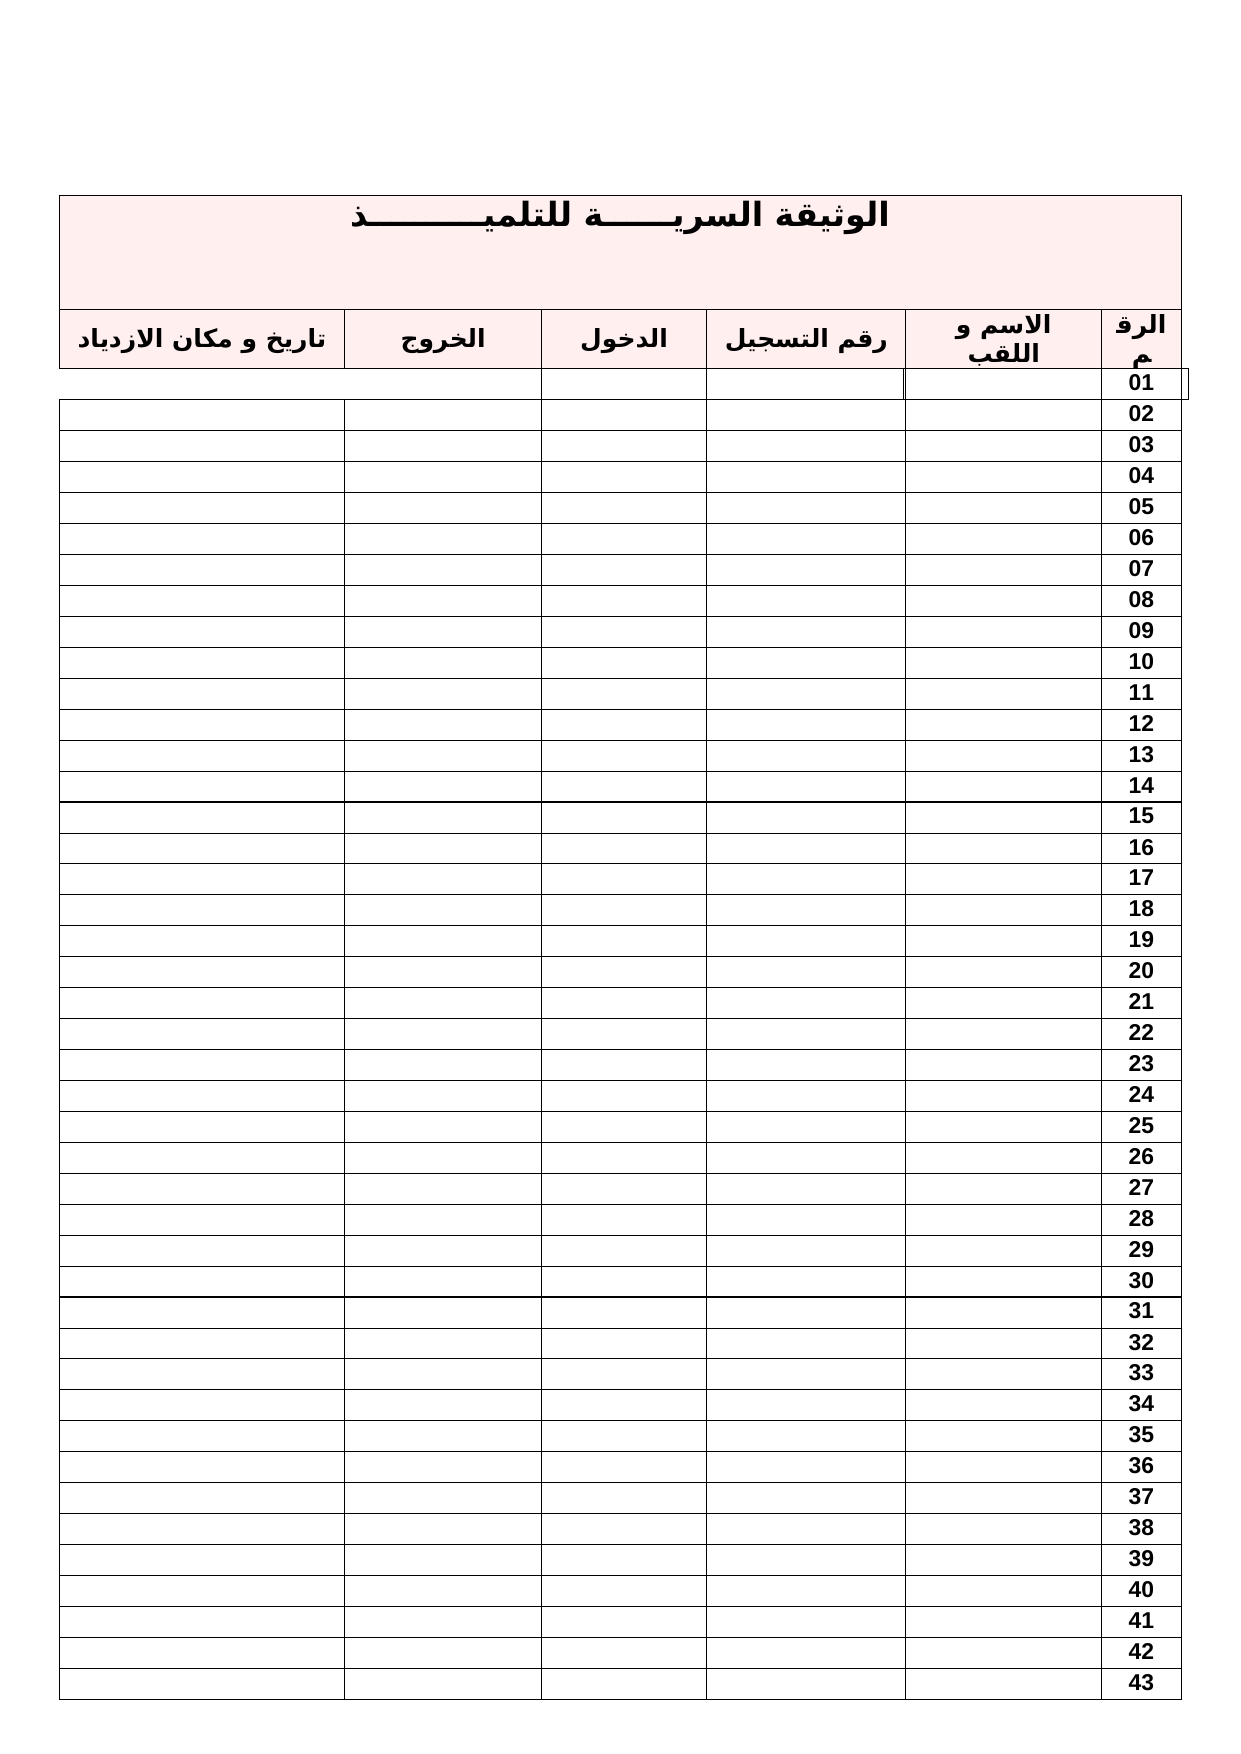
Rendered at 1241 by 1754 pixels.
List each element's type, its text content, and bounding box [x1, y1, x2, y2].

table_cell 33 [1102, 1359, 1181, 1389]
table_cell [906, 1143, 1101, 1173]
table_cell [906, 679, 1101, 709]
table_cell [60, 1638, 344, 1668]
table_cell 11 [1102, 679, 1181, 709]
table_cell [345, 1205, 541, 1234]
table_cell [345, 926, 541, 956]
table_cell [542, 1514, 706, 1544]
table_cell [906, 369, 1101, 399]
table_cell [542, 679, 706, 709]
table_cell 43 [1102, 1669, 1181, 1699]
table_cell [60, 1576, 344, 1606]
table_cell [707, 834, 905, 863]
table_cell [906, 1638, 1101, 1668]
table_cell [60, 524, 344, 554]
table_cell [906, 834, 1101, 863]
table_cell [906, 1236, 1101, 1266]
table_cell [707, 1421, 905, 1451]
table_cell 42 [1102, 1638, 1181, 1668]
table_cell [542, 1576, 706, 1606]
table_cell [60, 772, 344, 801]
table_cell 09 [1102, 617, 1181, 647]
table_cell 02 [1102, 400, 1181, 430]
table_cell 17 [1102, 864, 1181, 894]
table_cell 10 [1102, 648, 1181, 678]
table_cell [542, 1638, 706, 1668]
table_cell 35 [1102, 1421, 1181, 1451]
table_cell 34 [1102, 1390, 1181, 1420]
table_cell [707, 1112, 905, 1142]
table_cell [906, 1545, 1101, 1575]
table_cell [60, 1359, 344, 1389]
table_cell [345, 1081, 541, 1111]
table_cell 31 [1102, 1298, 1181, 1327]
table_cell [542, 864, 706, 894]
table_cell [542, 369, 706, 399]
table_cell [707, 431, 905, 461]
table_cell [60, 926, 344, 956]
table_cell [542, 1112, 706, 1142]
table_cell [542, 1483, 706, 1513]
table_cell 13 [1102, 741, 1181, 771]
table_cell [906, 1452, 1101, 1482]
table_cell [60, 1298, 344, 1327]
table_cell [542, 1452, 706, 1482]
table_cell [542, 710, 706, 739]
table_cell [60, 586, 344, 616]
table_cell 28 [1102, 1205, 1181, 1234]
table_cell 38 [1102, 1514, 1181, 1544]
table_cell [906, 1421, 1101, 1451]
table_cell 37 [1102, 1483, 1181, 1513]
table_cell 36 [1102, 1452, 1181, 1482]
table_cell 08 [1102, 586, 1181, 616]
table_cell [542, 524, 706, 554]
table_cell [345, 1359, 541, 1389]
table_cell [60, 431, 344, 461]
table_cell [345, 462, 541, 492]
table_cell [60, 1205, 344, 1234]
table_cell [906, 1081, 1101, 1111]
table_cell [707, 586, 905, 616]
table_cell [707, 803, 905, 832]
table_cell 12 [1102, 710, 1181, 739]
table_cell [707, 679, 905, 709]
table_cell [707, 957, 905, 987]
table_cell [60, 803, 344, 832]
table_cell [906, 1483, 1101, 1513]
table_cell [345, 431, 541, 461]
table_cell [60, 400, 344, 430]
table_cell [1102, 369, 1181, 399]
table_cell تاريخ و مكان الازدياد [60, 310, 344, 368]
table_cell [707, 1081, 905, 1111]
table_cell [906, 1669, 1101, 1699]
table_cell 32 [1102, 1329, 1181, 1358]
table_cell [345, 1143, 541, 1173]
table_cell [707, 1390, 905, 1420]
table_cell [707, 1174, 905, 1204]
table_cell [345, 524, 541, 554]
table_cell 06 [1102, 524, 1181, 554]
table_cell 25 [1102, 1112, 1181, 1142]
table_cell [707, 617, 905, 647]
table_cell [60, 710, 344, 739]
table_cell [542, 1607, 706, 1637]
table_cell 19 [1102, 926, 1181, 956]
table_cell [60, 741, 344, 771]
table_cell [542, 1359, 706, 1389]
table_cell [542, 1390, 706, 1420]
table_cell [707, 1050, 905, 1080]
table_cell [60, 1514, 344, 1544]
table_cell [345, 648, 541, 678]
table_cell [707, 1452, 905, 1482]
table_cell 40 [1102, 1576, 1181, 1606]
table_cell [345, 1329, 541, 1358]
table_cell الخروج [345, 310, 541, 368]
table_cell [906, 431, 1101, 461]
table_cell [707, 864, 905, 894]
table_cell [60, 617, 344, 647]
table_cell 41 [1102, 1607, 1181, 1637]
table_cell [906, 648, 1101, 678]
table_cell [707, 1638, 905, 1668]
table_cell [707, 926, 905, 956]
table_cell [707, 1267, 905, 1296]
table_cell 23 [1102, 1050, 1181, 1080]
table_cell [707, 1359, 905, 1389]
table_cell [542, 926, 706, 956]
table_cell [60, 1545, 344, 1575]
table_cell 18 [1102, 895, 1181, 925]
table_cell [60, 988, 344, 1018]
table_cell [345, 1638, 541, 1668]
table_cell [542, 462, 706, 492]
table_cell [60, 493, 344, 523]
table_cell [707, 1236, 905, 1266]
table_cell [345, 1390, 541, 1420]
table_cell [906, 493, 1101, 523]
table_cell [707, 369, 903, 399]
table_cell [707, 1545, 905, 1575]
table_cell [60, 648, 344, 678]
table_cell [542, 1545, 706, 1575]
table_cell [60, 1452, 344, 1482]
table_cell [707, 1607, 905, 1637]
table_cell 07 [1102, 555, 1181, 585]
table_cell [906, 586, 1101, 616]
table_cell [906, 772, 1101, 801]
table_cell [542, 1267, 706, 1296]
table_cell [345, 1669, 541, 1699]
table_cell [345, 957, 541, 987]
table_cell [542, 1050, 706, 1080]
table_cell [906, 1607, 1101, 1637]
table_cell [542, 555, 706, 585]
table_cell [345, 988, 541, 1018]
table_cell [345, 617, 541, 647]
table_cell [60, 462, 344, 492]
table_cell [345, 1298, 541, 1327]
table_cell 24 [1102, 1081, 1181, 1111]
table_cell [906, 864, 1101, 894]
table_cell [345, 895, 541, 925]
table_cell [906, 524, 1101, 554]
table_cell [345, 1050, 541, 1080]
table_cell [542, 741, 706, 771]
table_cell [60, 1267, 344, 1296]
table_cell [707, 462, 905, 492]
table_cell [542, 1236, 706, 1266]
table_cell [542, 803, 706, 832]
table_cell [542, 1298, 706, 1327]
table_cell 03 [1102, 431, 1181, 461]
table_cell [707, 1669, 905, 1699]
table_cell [345, 679, 541, 709]
table_cell [542, 1019, 706, 1049]
table_cell الرقم [1102, 310, 1181, 368]
table_cell [542, 988, 706, 1018]
table_cell 05 [1102, 493, 1181, 523]
table_cell 30 [1102, 1267, 1181, 1296]
table_cell [906, 1267, 1101, 1296]
table_cell [345, 1174, 541, 1204]
table_cell 22 [1102, 1019, 1181, 1049]
table_cell [542, 586, 706, 616]
table_cell 26 [1102, 1143, 1181, 1173]
table_cell [345, 400, 541, 430]
table_cell [707, 1019, 905, 1049]
table_cell [345, 1483, 541, 1513]
table_cell [542, 1205, 706, 1234]
table_cell 29 [1102, 1236, 1181, 1266]
table_cell [345, 1267, 541, 1296]
table_cell [542, 895, 706, 925]
table_cell رقم التسجيل [707, 310, 905, 368]
table_cell 04 [1102, 462, 1181, 492]
table_cell [542, 834, 706, 863]
table_cell [542, 1081, 706, 1111]
table_cell [542, 431, 706, 461]
table_cell [542, 1421, 706, 1451]
table_cell [345, 1514, 541, 1544]
table_cell [542, 648, 706, 678]
table_cell [707, 710, 905, 739]
table_cell [906, 555, 1101, 585]
table_cell [906, 741, 1101, 771]
table_cell [707, 1514, 905, 1544]
table_cell الدخول [542, 310, 706, 368]
table_cell [542, 1329, 706, 1358]
table_cell [345, 741, 541, 771]
table_cell [906, 1390, 1101, 1420]
table_cell 16 [1102, 834, 1181, 863]
table_cell [707, 1143, 905, 1173]
table_cell [906, 1019, 1101, 1049]
table_cell [345, 555, 541, 585]
table_cell [906, 1329, 1101, 1358]
table_cell [542, 617, 706, 647]
table_cell [60, 1483, 344, 1513]
table_cell [60, 1329, 344, 1358]
table_cell 15 [1102, 803, 1181, 832]
table_cell 20 [1102, 957, 1181, 987]
table_cell [906, 926, 1101, 956]
table_cell [60, 1081, 344, 1111]
table_cell [60, 1607, 344, 1637]
table_cell [707, 895, 905, 925]
table_cell [60, 1112, 344, 1142]
table_cell [707, 1329, 905, 1358]
table_cell [60, 1421, 344, 1451]
table_cell [707, 1576, 905, 1606]
table_cell 21 [1102, 988, 1181, 1018]
table_cell [345, 864, 541, 894]
table_cell [345, 1576, 541, 1606]
table_cell [542, 957, 706, 987]
table_cell [60, 1236, 344, 1266]
table_cell [906, 957, 1101, 987]
table_cell [345, 834, 541, 863]
table_cell [345, 1545, 541, 1575]
table_cell [345, 803, 541, 832]
table_cell [707, 772, 905, 801]
table_cell [906, 1576, 1101, 1606]
table_cell [60, 834, 344, 863]
table_cell [542, 1143, 706, 1173]
table_cell [60, 555, 344, 585]
table_cell [345, 1421, 541, 1451]
table_header الوثيقة السريــــــة للتلميــــــــــذ [60, 196, 1181, 309]
table_cell [707, 988, 905, 1018]
table_cell [906, 1205, 1101, 1234]
table_cell [345, 1112, 541, 1142]
table_cell [542, 1669, 706, 1699]
table_cell [906, 803, 1101, 832]
table_cell [345, 586, 541, 616]
table_cell [345, 493, 541, 523]
table_cell [542, 1174, 706, 1204]
table_cell [906, 1514, 1101, 1544]
table_cell [906, 1359, 1101, 1389]
table_cell [345, 772, 541, 801]
table_cell [345, 710, 541, 739]
table_cell [906, 400, 1101, 430]
table_cell [345, 1236, 541, 1266]
table_cell [707, 1483, 905, 1513]
table_cell [906, 1112, 1101, 1142]
table_cell [707, 400, 905, 430]
table_cell [345, 1452, 541, 1482]
table_cell [542, 772, 706, 801]
table_cell [60, 895, 344, 925]
table_cell 27 [1102, 1174, 1181, 1204]
table_cell [60, 957, 344, 987]
table_cell [906, 895, 1101, 925]
table_cell [906, 1050, 1101, 1080]
table_cell [60, 1390, 344, 1420]
table_cell [906, 462, 1101, 492]
table_cell [906, 1174, 1101, 1204]
table_cell [345, 1607, 541, 1637]
table_cell [60, 1019, 344, 1049]
table_cell 14 [1102, 772, 1181, 801]
table_cell [707, 648, 905, 678]
table_cell [60, 1050, 344, 1080]
table_cell [60, 1174, 344, 1204]
table_cell [542, 400, 706, 430]
table_cell الاسم و اللقب [906, 310, 1101, 368]
table_cell [707, 1298, 905, 1327]
table_cell [60, 864, 344, 894]
table_cell [906, 1298, 1101, 1327]
table_cell [345, 1019, 541, 1049]
table_cell [60, 1143, 344, 1173]
table_cell [707, 741, 905, 771]
table_cell [60, 1669, 344, 1699]
table_cell [906, 617, 1101, 647]
table_cell [906, 710, 1101, 739]
table_cell [707, 524, 905, 554]
table_cell [707, 493, 905, 523]
table_cell [542, 493, 706, 523]
table_cell [707, 555, 905, 585]
table_cell [906, 988, 1101, 1018]
table_cell [60, 679, 344, 709]
table_cell 39 [1102, 1545, 1181, 1575]
table_cell [707, 1205, 905, 1234]
